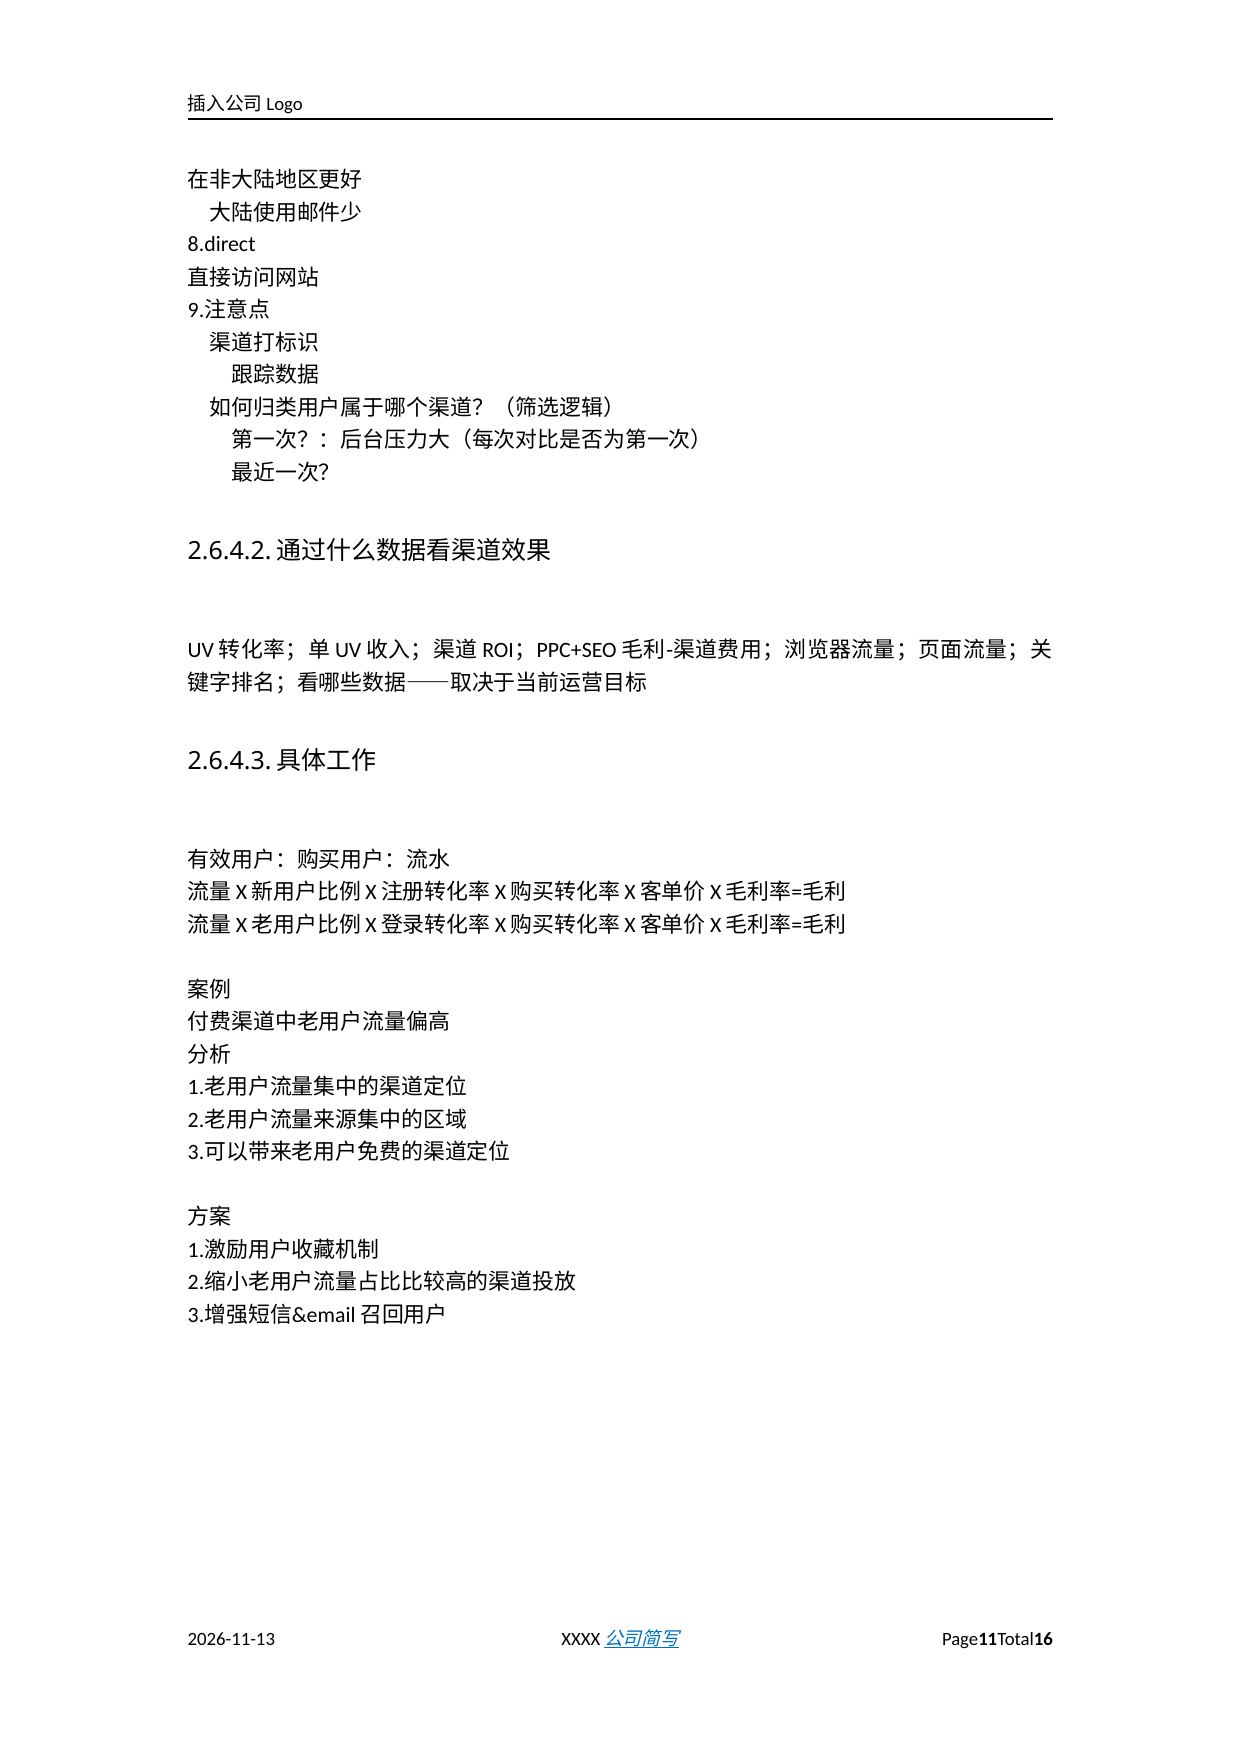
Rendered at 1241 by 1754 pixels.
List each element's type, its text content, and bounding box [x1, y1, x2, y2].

subtitle 具体工作 [187, 726, 1053, 791]
text 分析 [187, 1036, 1053, 1069]
text 直接访问网站 [187, 259, 1053, 292]
text 9.注意点 [187, 292, 1053, 324]
text 3.可以带来老用户免费的渠道定位 [187, 1134, 1053, 1166]
text 在非大陆地区更好 [187, 162, 1053, 194]
text 8.direct [187, 227, 1053, 259]
text 流量X老用户比例X登录转化率X购买转化率X客单价X毛利率=毛利 [187, 906, 1053, 939]
text 最近一次？ [187, 454, 1053, 487]
text 第一次？：后台压力大（每次对比是否为第一次） [187, 422, 1053, 454]
text 有效用户：购买用户：流水 [187, 841, 1053, 874]
text 案例 [187, 971, 1053, 1004]
text 1.老用户流量集中的渠道定位 [187, 1069, 1053, 1101]
text 付费渠道中老用户流量偏高 [187, 1004, 1053, 1036]
text 跟踪数据 [187, 357, 1053, 389]
text UV转化率；单UV收入；渠道ROI；PPC+SEO毛利-渠道费用；浏览器流量；页面流量；关键字排名；看哪些数据——取决于当前运营目标 [187, 632, 1053, 697]
text 3.增强短信&email召回用户 [187, 1296, 1053, 1329]
text 1.激励用户收藏机制 [187, 1231, 1053, 1264]
text 渠道打标识 [187, 324, 1053, 357]
text 大陆使用邮件少 [187, 194, 1053, 227]
text 2.缩小老用户流量占比比较高的渠道投放 [187, 1264, 1053, 1296]
text 方案 [187, 1199, 1053, 1231]
text 如何归类用户属于哪个渠道？（筛选逻辑） [187, 389, 1053, 422]
text 2.老用户流量来源集中的区域 [187, 1101, 1053, 1134]
subtitle 通过什么数据看渠道效果 [187, 516, 1053, 581]
text 流量X新用户比例X注册转化率X购买转化率X客单价X毛利率=毛利 [187, 874, 1053, 906]
